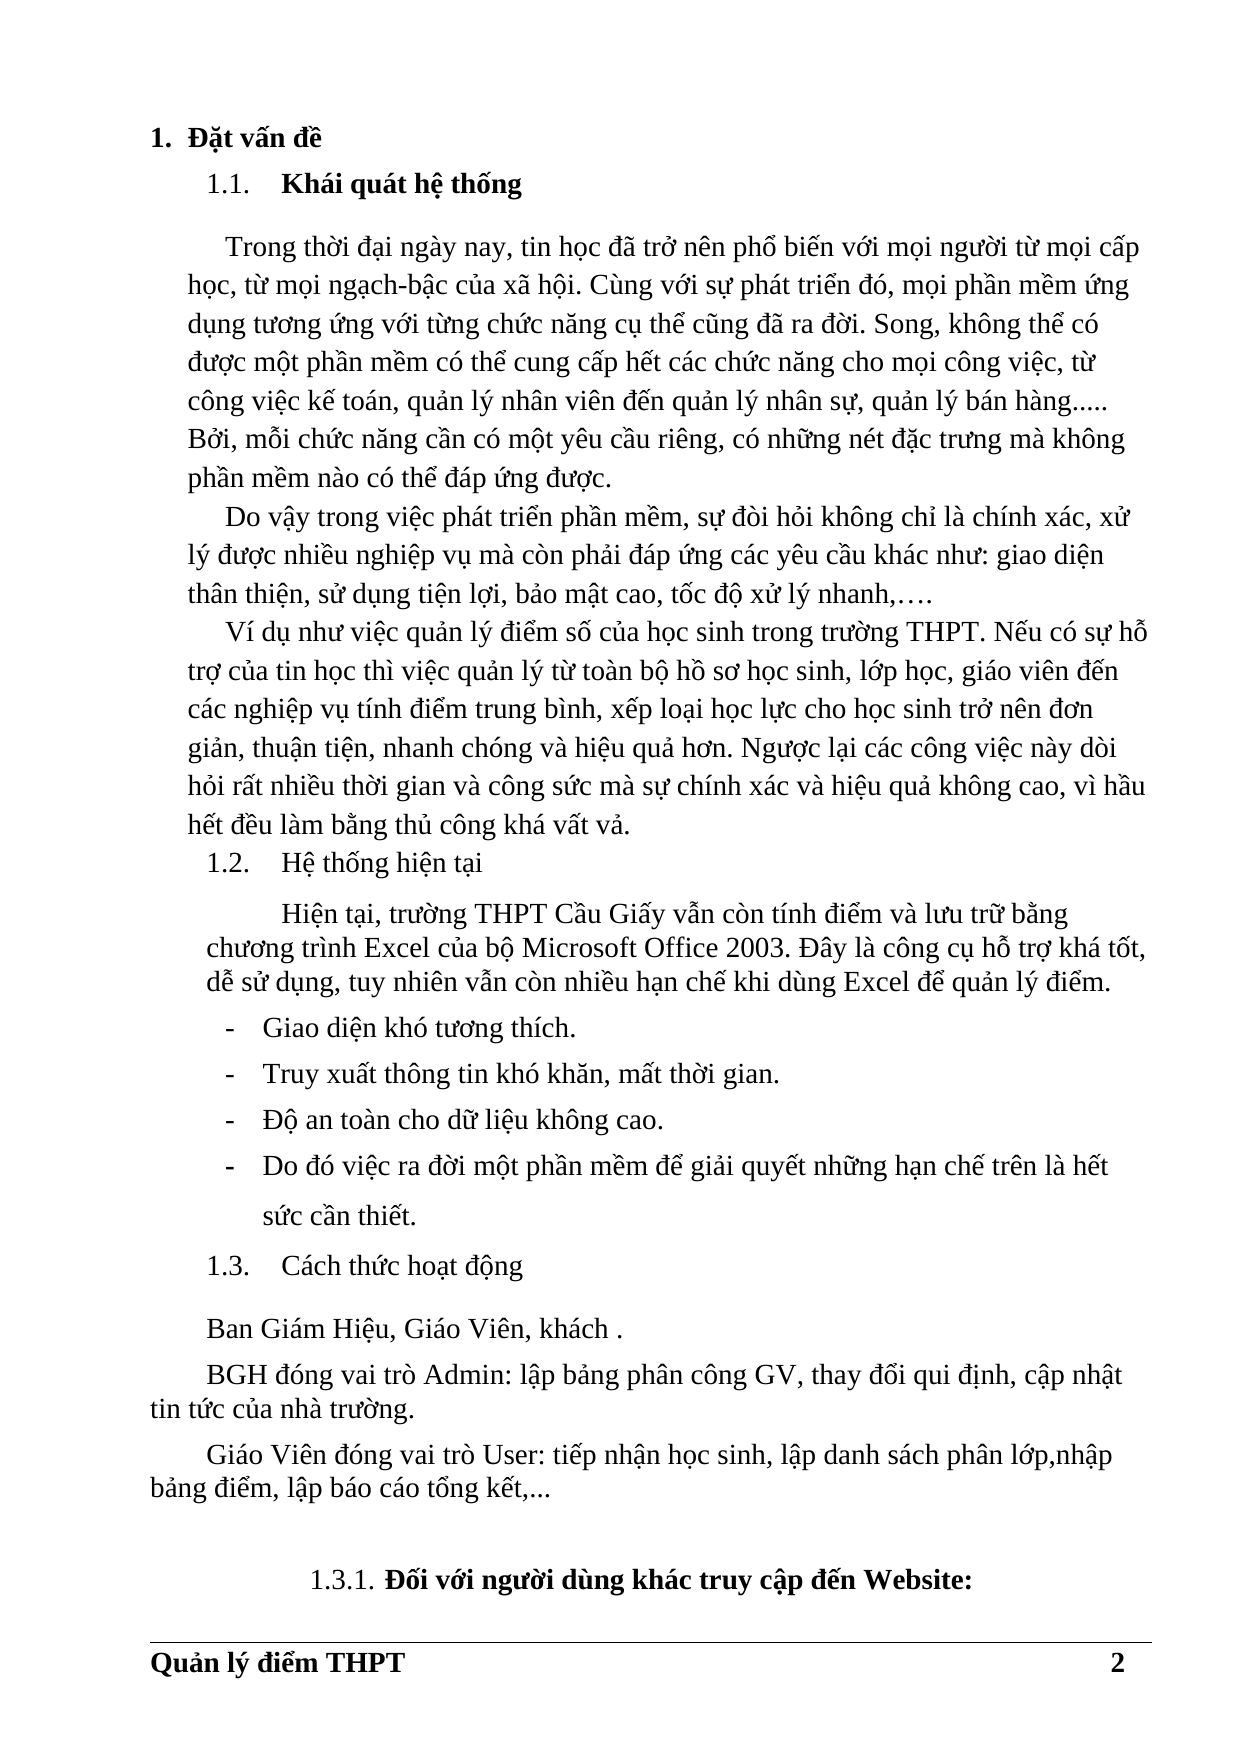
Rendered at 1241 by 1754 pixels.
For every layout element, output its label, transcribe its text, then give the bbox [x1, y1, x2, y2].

list Hệ thống hiện tại [206, 846, 1152, 879]
list Truy xuất thông tin khó khăn, mất thời gian. [225, 1056, 1152, 1089]
list Cách thức hoạt động [206, 1248, 1152, 1282]
subtitle Đặt vấn đề [150, 120, 1152, 153]
list Đối với người dùng khác truy cập đến Website: [309, 1562, 1152, 1596]
text BGH đóng vai trò Admin: lập bảng phân công GV, thay đổi qui định, cập nhật tin tức của nhà trường. [150, 1357, 1152, 1424]
list Giao diện khó tương thích. [225, 1010, 1152, 1043]
text Hiện tại, trường THPT Cầu Giấy vẫn còn tính điểm và lưu trữ bằng chương trình Excel của bộ Microsoft Office 2003. Đây là công cụ hỗ trợ khá tốt, dễ sử dụng, tuy nhiên vẫn còn nhiều hạn chế khi dùng Excel để quản lý điểm. [206, 897, 1152, 997]
text Ban Giám Hiệu, Giáo Viên, khách . [150, 1311, 1152, 1345]
list Do vậy trong việc phát triển phần mềm, sự đòi hỏi không chỉ là chính xác, xử lý được nhiều nghiệp vụ mà còn phải đáp ứng các yêu cầu khác như: giao diện thân thiện, sử dụng tiện lợi, bảo mật cao, tốc độ xử lý nhanh,…. [187, 499, 1152, 609]
list Do đó việc ra đời một phần mềm để giải quyết những hạn chế trên là hết sức cần thiết. [225, 1148, 1152, 1232]
list Độ an toàn cho dữ liệu không cao. [225, 1102, 1152, 1135]
list Ví dụ như việc quản lý điểm số của học sinh trong trường THPT. Nếu có sự hỗ trợ của tin học thì việc quản lý từ toàn bộ hồ sơ học sinh, lớp học, giáo viên đến các nghiệp vụ tính điểm trung bình, xếp loại học lực cho học sinh trở nên đơn giản, thuận tiện, nhanh chóng và hiệu quả hơn. Ngược lại các công việc này dòi hỏi rất nhiều thời gian và công sức mà sự chính xác và hiệu quả không cao, vì hầu hết đều làm bằng thủ công khá vất vả. [187, 614, 1152, 841]
list Trong thời đại ngày nay, tin học đã trở nên phổ biến với mọi người từ mọi cấp học, từ mọi ngạch-bậc của xã hội. Cùng với sự phát triển đó, mọi phần mềm ứng dụng tương ứng với từng chức năng cụ thể cũng đã ra đời. Song, không thể có được một phần mềm có thể cung cấp hết các chức năng cho mọi công việc, từ công việc kế toán, quản lý nhân viên đến quản lý nhân sự, quản lý bán hàng..... Bởi, mỗi chức năng cần có một yêu cầu riêng, có những nét đặc trưng mà không phần mềm nào có thể đáp ứng được. [187, 229, 1152, 494]
text Giáo Viên đóng vai trò User: tiếp nhận học sinh, lập danh sách phân lớp,nhập bảng điểm, lập báo cáo tổng kết,... [150, 1437, 1152, 1504]
subtitle Khái quát hệ thống [206, 166, 1152, 199]
